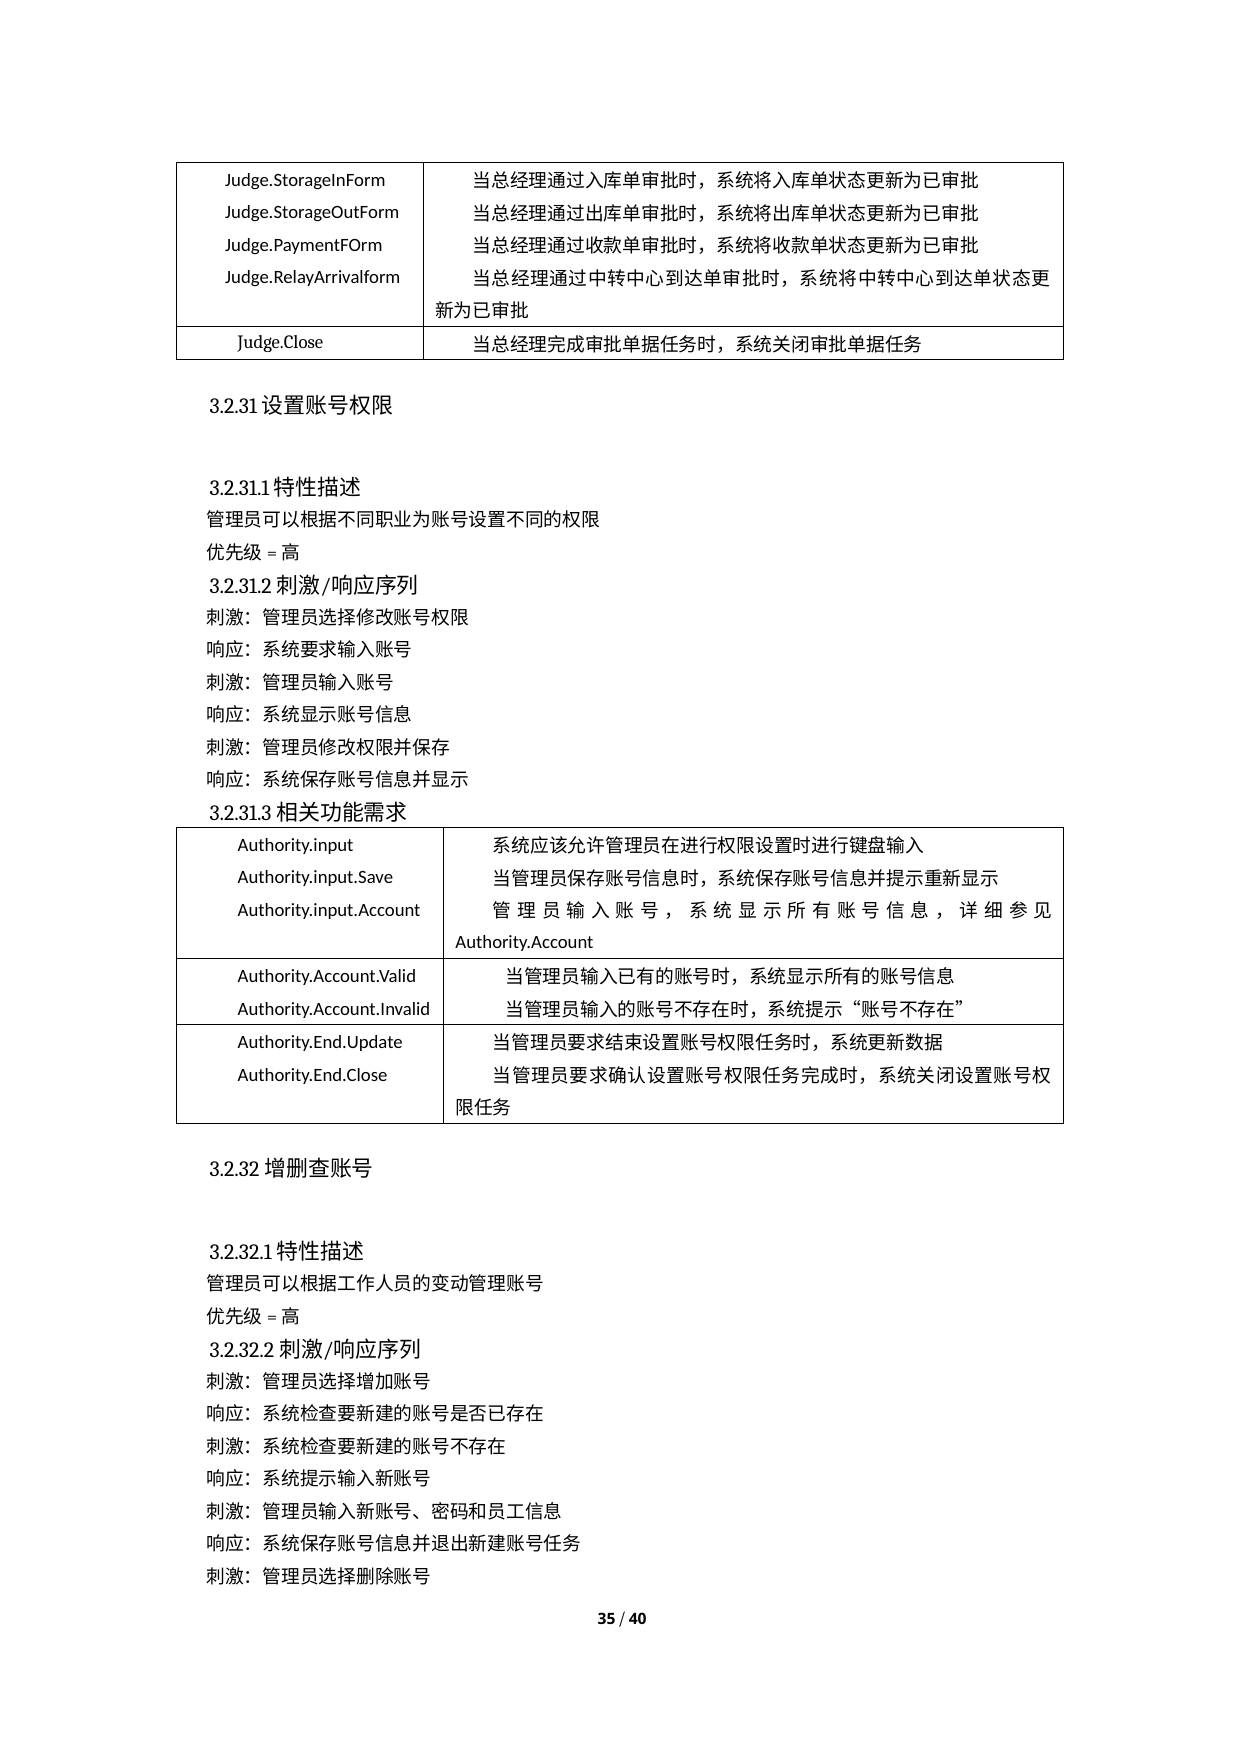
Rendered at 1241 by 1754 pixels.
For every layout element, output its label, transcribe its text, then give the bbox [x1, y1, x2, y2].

text 响应：系统保存账号信息并退出新建账号任务 [187, 1526, 1053, 1559]
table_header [424, 163, 1063, 326]
text 响应：系统保存账号信息并显示 [187, 762, 1053, 795]
text 3.2.32.1 特性描述 [187, 1234, 1053, 1266]
text 3.2.31.3 相关功能需求 [187, 795, 1053, 827]
text 优先级 = 高 [187, 535, 1053, 567]
text 响应：系统提示输入新账号 [187, 1461, 1053, 1494]
text 刺激：管理员输入账号 [187, 665, 1053, 697]
table_cell Judge.Close [177, 327, 423, 359]
text 3.2.31.2 刺激/响应序列 [187, 567, 1053, 600]
text 响应：系统要求输入账号 [187, 632, 1053, 665]
text 刺激：管理员修改权限并保存 [187, 730, 1053, 762]
text 刺激：管理员选择删除账号 [187, 1559, 1053, 1591]
table_header 系统应该允许管理员在进行权限设置时进行键盘输入 当管理员保存账号信息时，系统保存账号信息并提示重新显示 管理员输入账号，系统显示所有账号信息，详细参见Authority.Account [444, 828, 1063, 958]
table_cell 当总经理完成审批单据任务时，系统关闭审批单据任务 [424, 327, 1063, 359]
text 刺激：系统检查要新建的账号不存在 [187, 1429, 1053, 1461]
text 刺激：管理员输入新账号、密码和员工信息 [187, 1494, 1053, 1526]
text 刺激：管理员选择修改账号权限 [187, 600, 1053, 632]
table_cell 当管理员输入已有的账号时，系统显示所有的账号信息 当管理员输入的账号不存在时，系统提示“账号不存在” [444, 959, 1063, 1024]
table_header Authority.input Authority.input.Save Authority.input.Account [177, 828, 443, 958]
text 3.2.31.1特性描述 [187, 470, 1053, 502]
table_cell Authority.End.Update Authority.End.Close [177, 1025, 443, 1123]
text 优先级 = 高 [187, 1299, 1053, 1331]
subtitle 3.2.31 设置账号权限 [187, 387, 1053, 420]
text 管理员可以根据不同职业为账号设置不同的权限 [187, 502, 1053, 535]
subtitle 3.2.32 增删查账号 [187, 1151, 1053, 1183]
table_cell Authority.Account.Valid Authority.Account.Invalid [177, 959, 443, 1024]
text 刺激：管理员选择增加账号 [187, 1364, 1053, 1396]
text 3.2.32.2 刺激/响应序列 [187, 1331, 1053, 1364]
text 响应：系统检查要新建的账号是否已存在 [187, 1396, 1053, 1429]
table_cell 当管理员要求结束设置账号权限任务时，系统更新数据 当管理员要求确认设置账号权限任务完成时，系统关闭设置账号权限任务 [444, 1025, 1063, 1123]
text 响应：系统显示账号信息 [187, 697, 1053, 730]
text 管理员可以根据工作人员的变动管理账号 [187, 1266, 1053, 1299]
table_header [177, 163, 423, 326]
